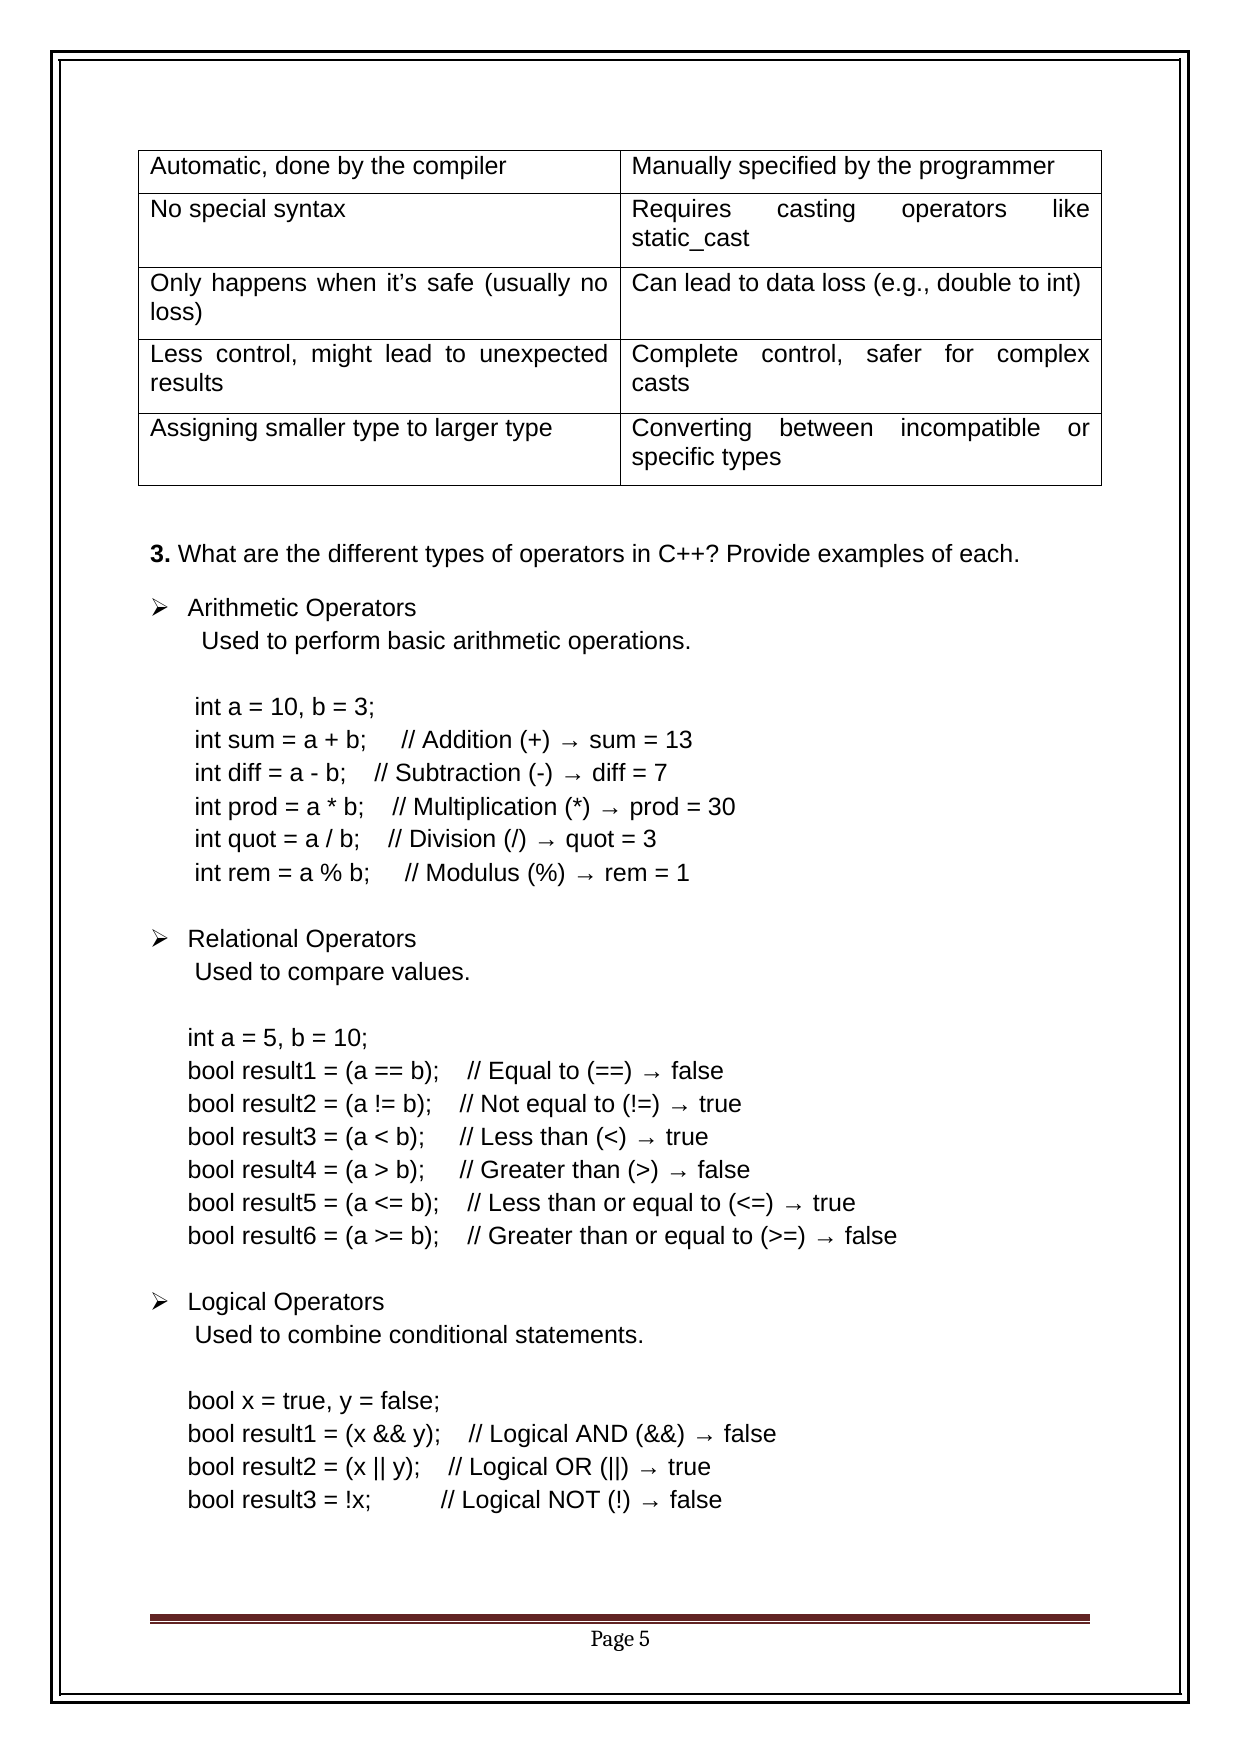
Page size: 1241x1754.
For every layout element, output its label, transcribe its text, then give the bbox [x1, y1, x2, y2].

list bool result4 = (a > b); // Greater than (>) → false [187, 1155, 1090, 1183]
list Used to compare values. [187, 957, 1090, 985]
list Used to combine conditional statements. [187, 1320, 1090, 1349]
list Relational Operators [150, 923, 1090, 952]
table_cell Less control, might lead to unexpected results [139, 340, 620, 412]
list bool result2 = (a != b); // Not equal to (!=) → true [187, 1089, 1090, 1117]
list int quot = a / b; // Division (/) → quot = 3 [187, 824, 1090, 853]
list int diff = a - b; // Subtraction (-) → diff = 7 [187, 758, 1090, 787]
list bool result2 = (x || y); // Logical OR (||) → true [187, 1452, 1090, 1481]
list bool result6 = (a >= b); // Greater than or equal to (>=) → false [187, 1221, 1090, 1249]
table_cell No special syntax [139, 194, 620, 267]
table_cell Only happens when it’s safe (usually no loss) [139, 268, 620, 338]
list int a = 10, b = 3; [187, 692, 1090, 721]
table_cell Manually specified by the programmer [621, 151, 1101, 193]
list bool result1 = (x && y); // Logical AND (&&) → false [187, 1419, 1090, 1448]
table_cell Assigning smaller type to larger type [139, 414, 620, 484]
list bool result3 = !x; // Logical NOT (!) → false [187, 1485, 1090, 1514]
list bool x = true, y = false; [187, 1386, 1090, 1415]
table_cell Complete control, safer for complex casts [621, 340, 1101, 412]
list bool result3 = (a < b); // Less than (<) → true [187, 1122, 1090, 1151]
list int prod = a * b; // Multiplication (*) → prod = 30 [187, 791, 1090, 820]
list int rem = a % b; // Modulus (%) → rem = 1 [187, 857, 1090, 886]
list bool result1 = (a == b); // Equal to (==) → false [187, 1056, 1090, 1084]
list Arithmetic Operators [150, 593, 1090, 622]
table_cell Can lead to data loss (e.g., double to int) [621, 268, 1101, 338]
table_cell Automatic, done by the compiler [139, 151, 620, 193]
table_cell Requires casting operators like static_cast [621, 194, 1101, 267]
list int sum = a + b; // Addition (+) → sum = 13 [187, 725, 1090, 754]
list Used to perform basic arithmetic operations. [187, 626, 1090, 655]
text 3. What are the different types of operators in C++? Provide examples of each. [150, 539, 1090, 568]
list Logical Operators [150, 1287, 1090, 1316]
list bool result5 = (a <= b); // Less than or equal to (<=) → true [187, 1188, 1090, 1217]
list int a = 5, b = 10; [187, 1023, 1090, 1051]
table_cell Converting between incompatible or specific types [621, 414, 1101, 484]
